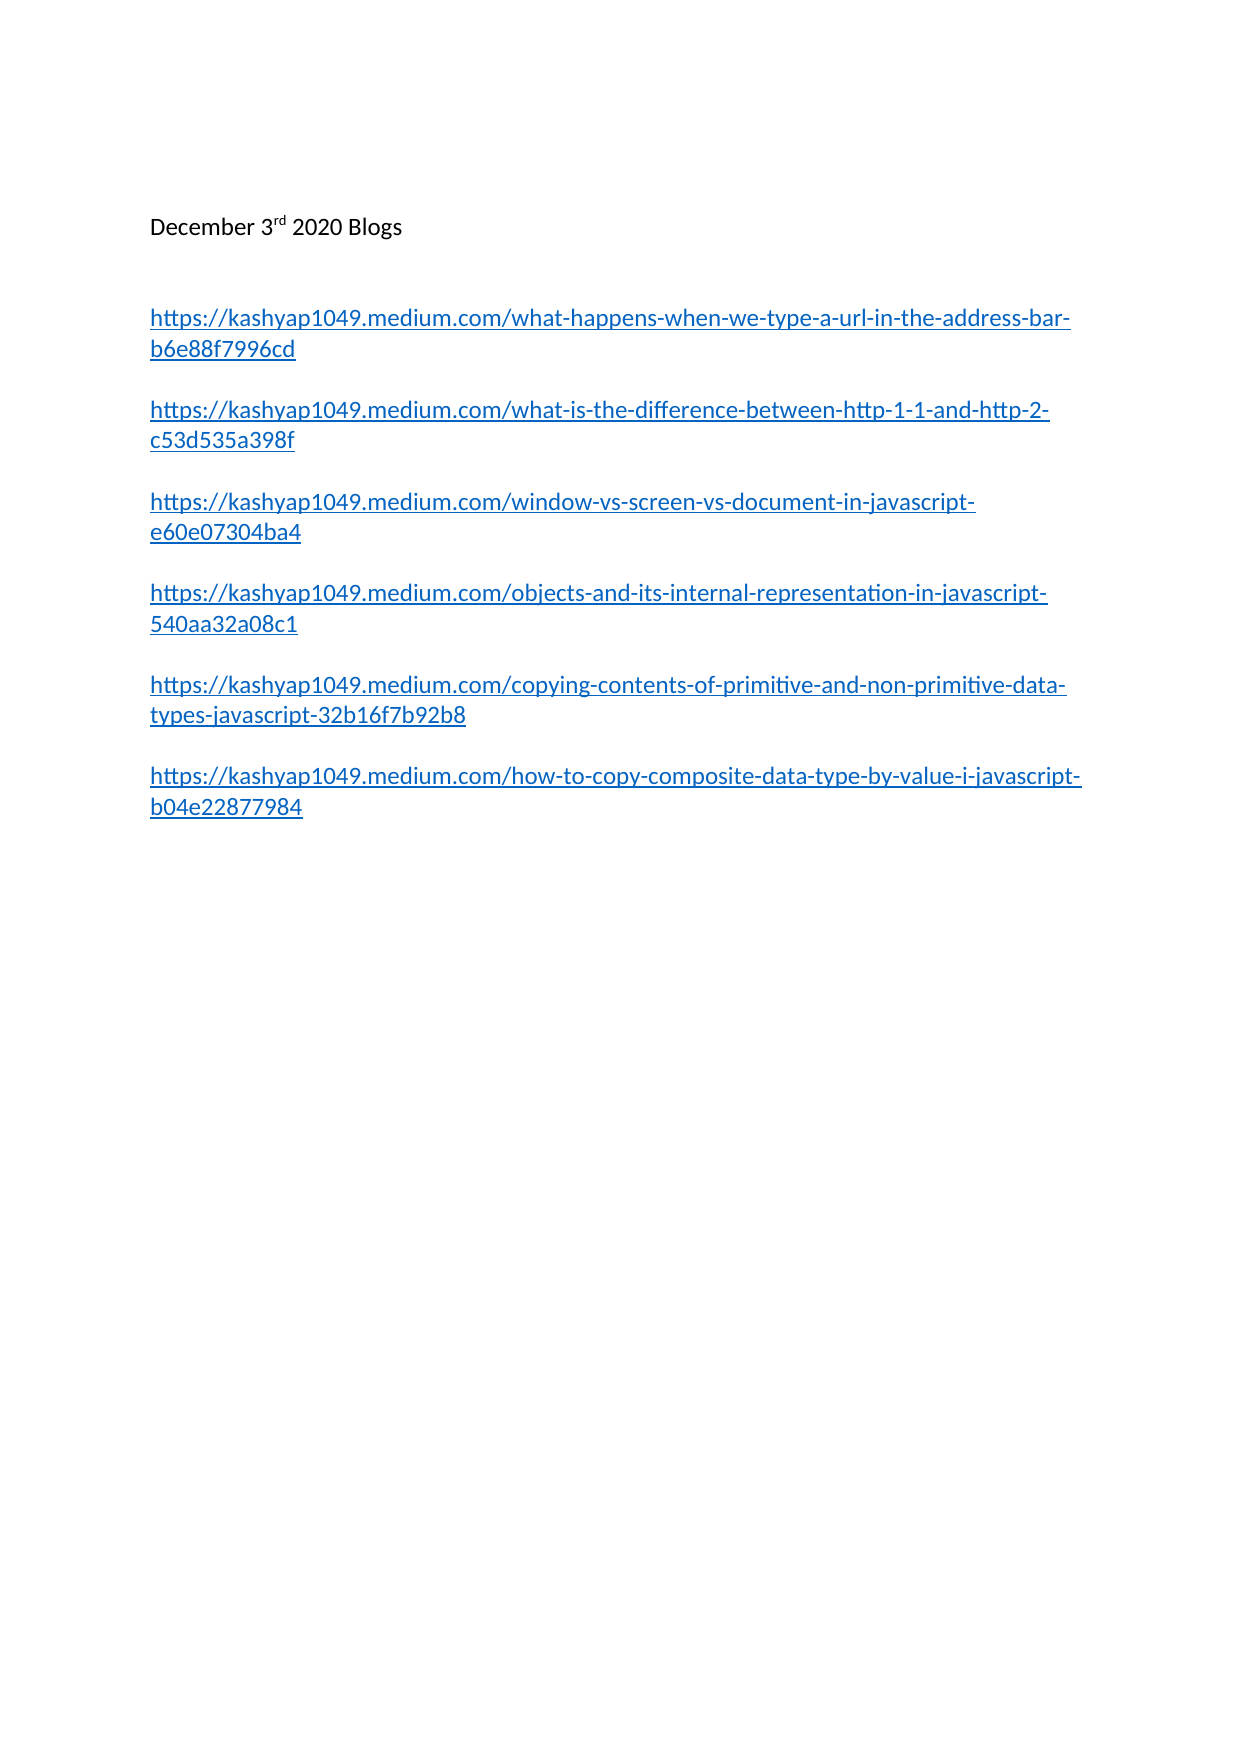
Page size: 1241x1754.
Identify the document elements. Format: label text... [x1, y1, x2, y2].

text https://kashyap1049.medium.com/window-vs-screen-vs-document-in-javascript-e60e07304ba4 [150, 486, 1090, 547]
text https://kashyap1049.medium.com/copying-contents-of-primitive-and-non-primitive-data-types-javascript-32b16f7b92b8 [150, 669, 1090, 730]
text https://kashyap1049.medium.com/how-to-copy-composite-data-type-by-value-i-javascript-b04e22877984 [150, 760, 1090, 821]
text https://kashyap1049.medium.com/what-is-the-difference-between-http-1-1-and-http-2-c53d535a398f [150, 394, 1090, 455]
text https://kashyap1049.medium.com/what-happens-when-we-type-a-url-in-the-address-bar-b6e88f7996cd [150, 303, 1090, 364]
text December 3rd 2020 Blogs [150, 211, 1090, 242]
text https://kashyap1049.medium.com/objects-and-its-internal-representation-in-javascript-540aa32a08c1 [150, 577, 1090, 638]
